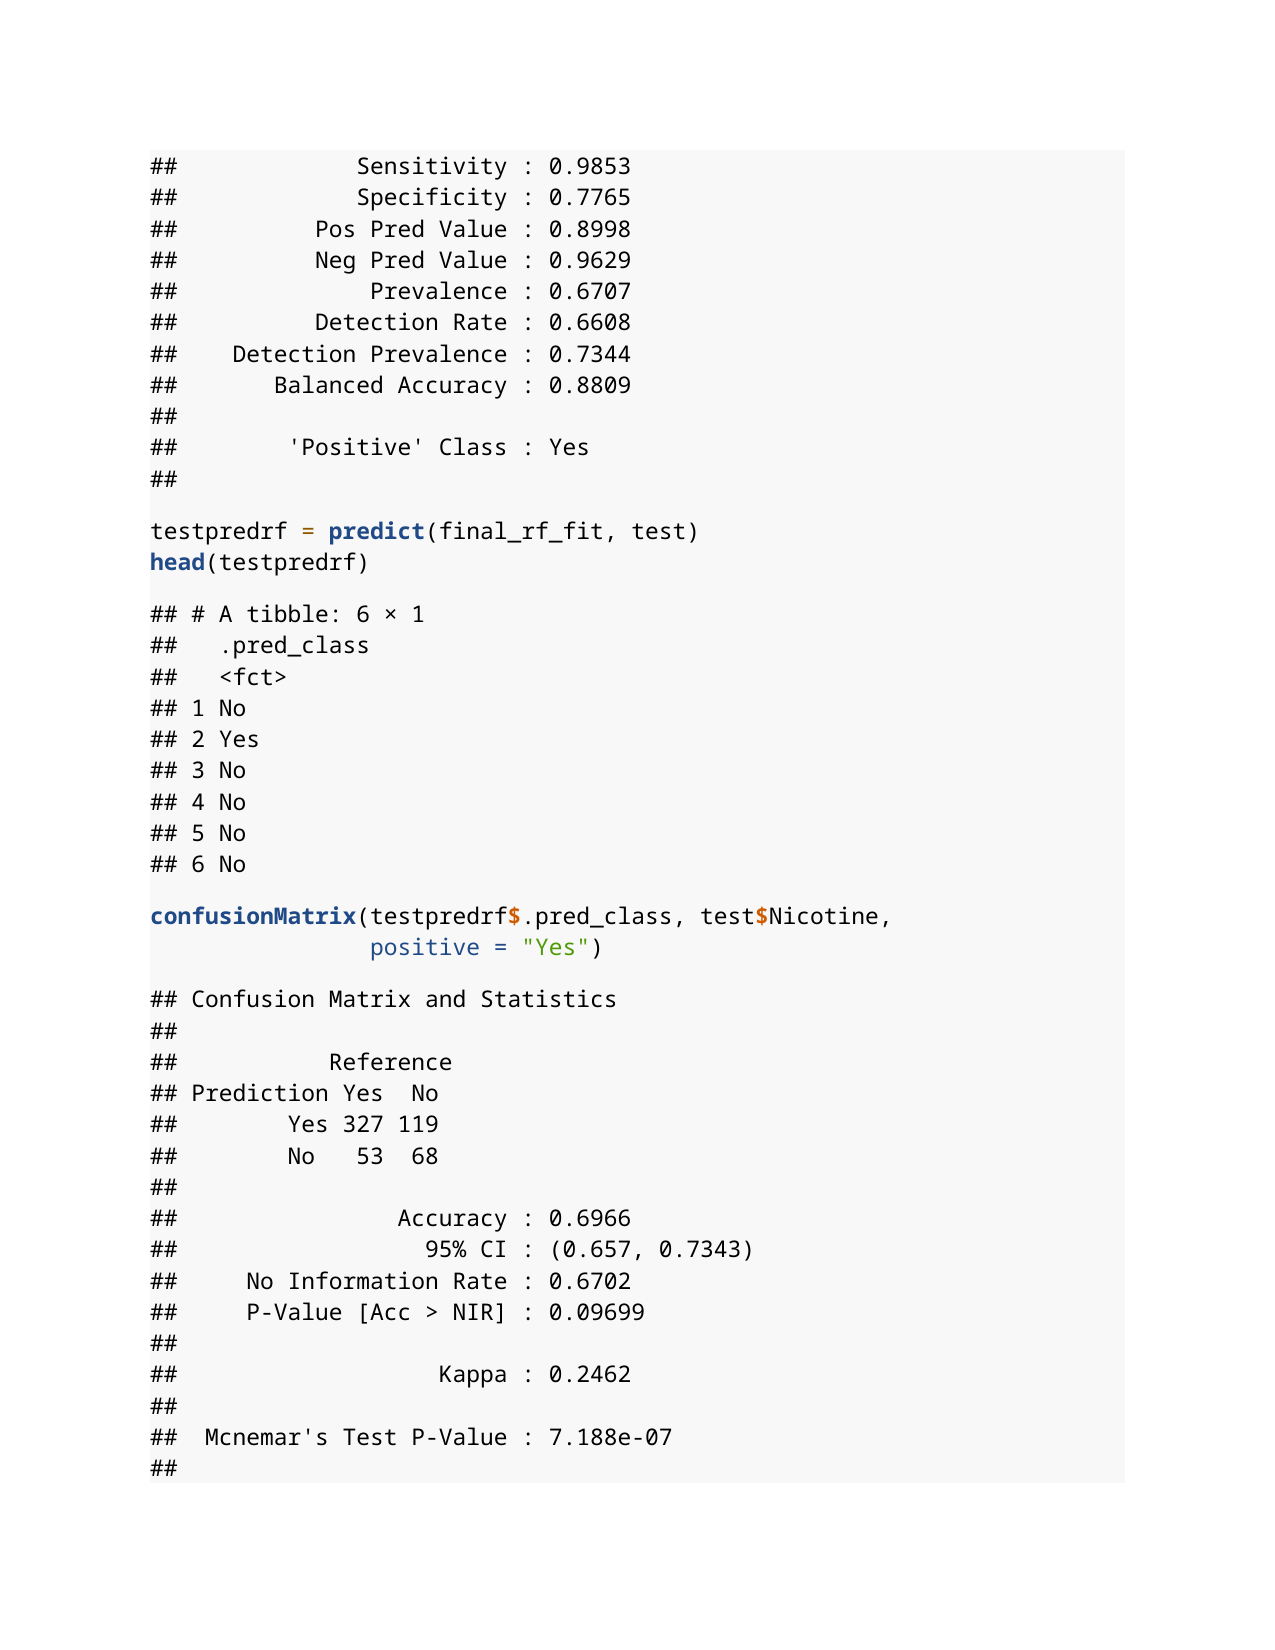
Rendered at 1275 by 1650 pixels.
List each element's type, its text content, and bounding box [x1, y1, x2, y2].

text testpredrf = predict(final_rf_fit, test) head(testpredrf) [150, 514, 1125, 577]
text confusionMatrix(testpredrf$.pred_class, test$Nicotine, positive = "Yes") [604, 900, 1125, 962]
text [150, 983, 1125, 1483]
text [150, 150, 1125, 494]
text ## # A tibble: 6 × 1 ## .pred_class ## <fct> ## 1 No ## 2 Yes ## 3 No ## 4 No ## 5 No ## 6 No [150, 598, 1125, 879]
